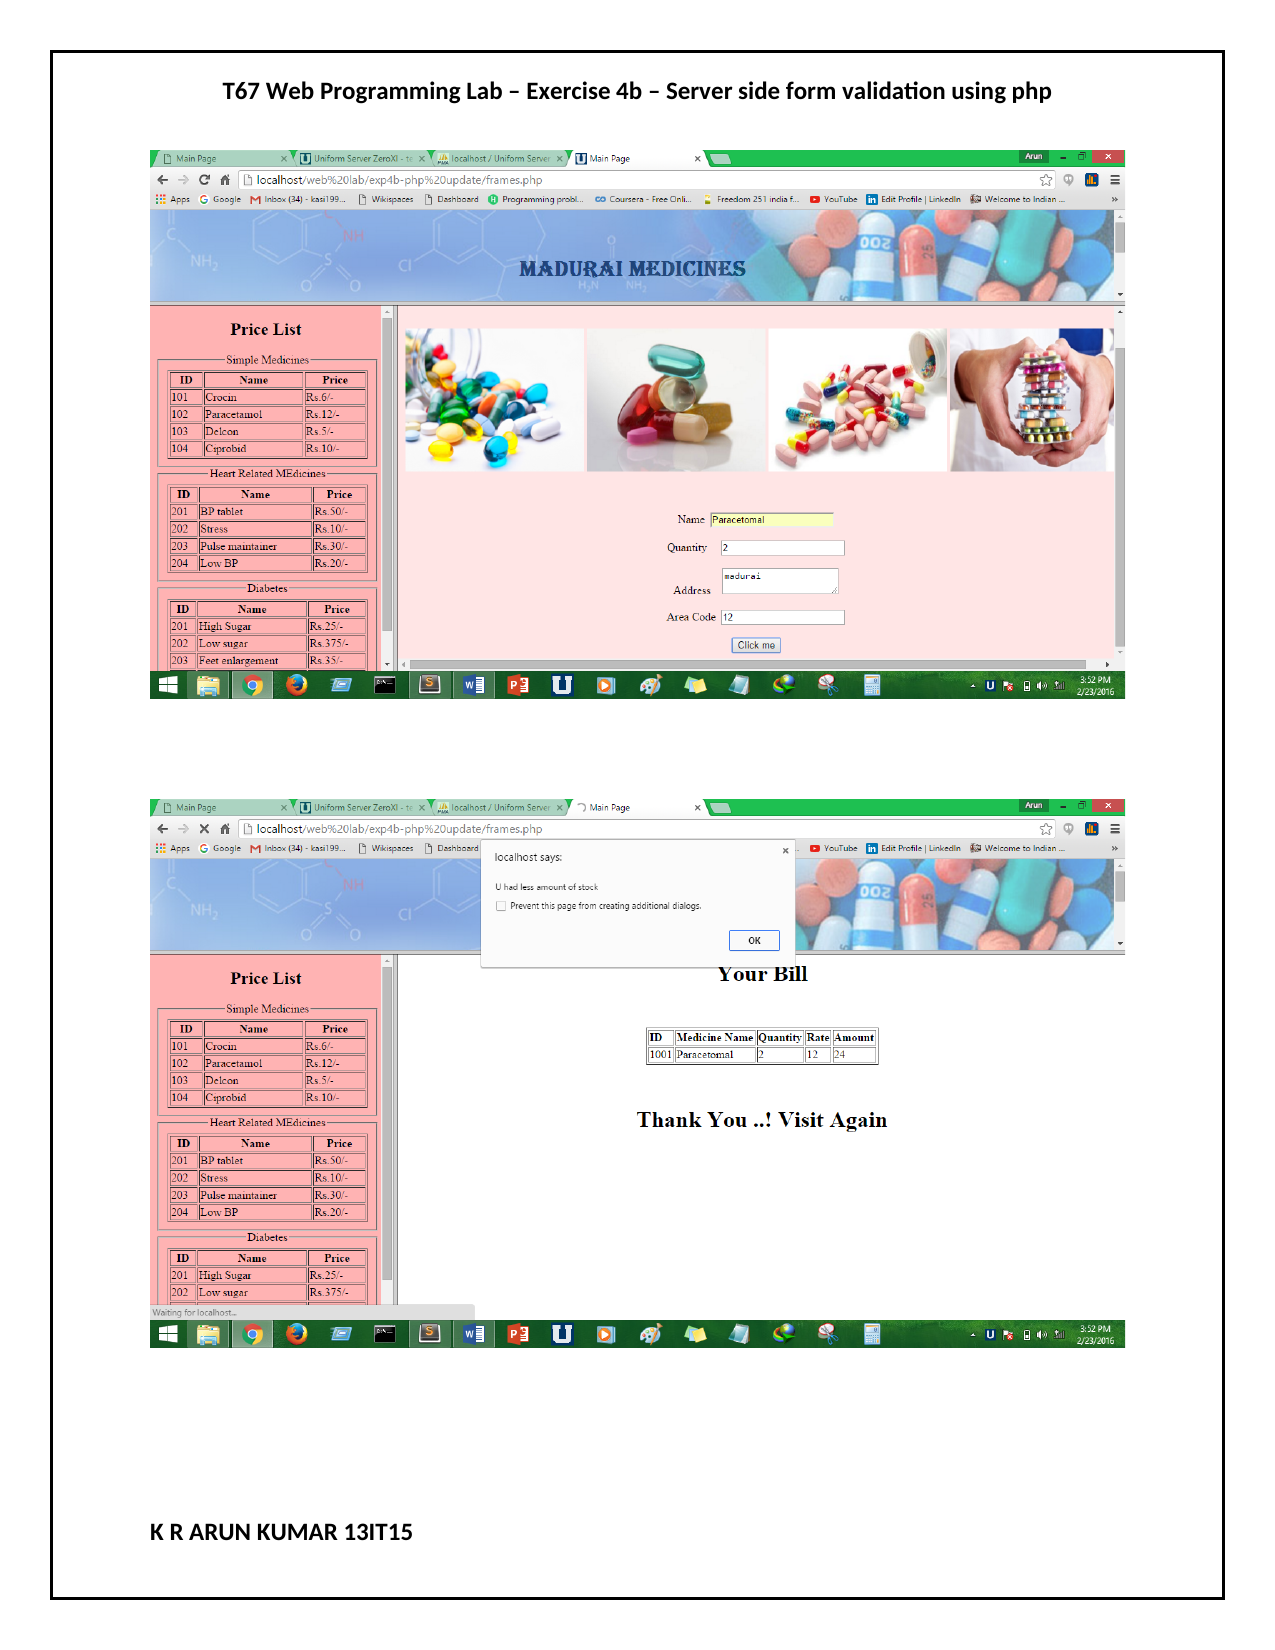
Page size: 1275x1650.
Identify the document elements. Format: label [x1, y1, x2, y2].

picture [150, 799, 1125, 1348]
picture [150, 150, 1125, 699]
